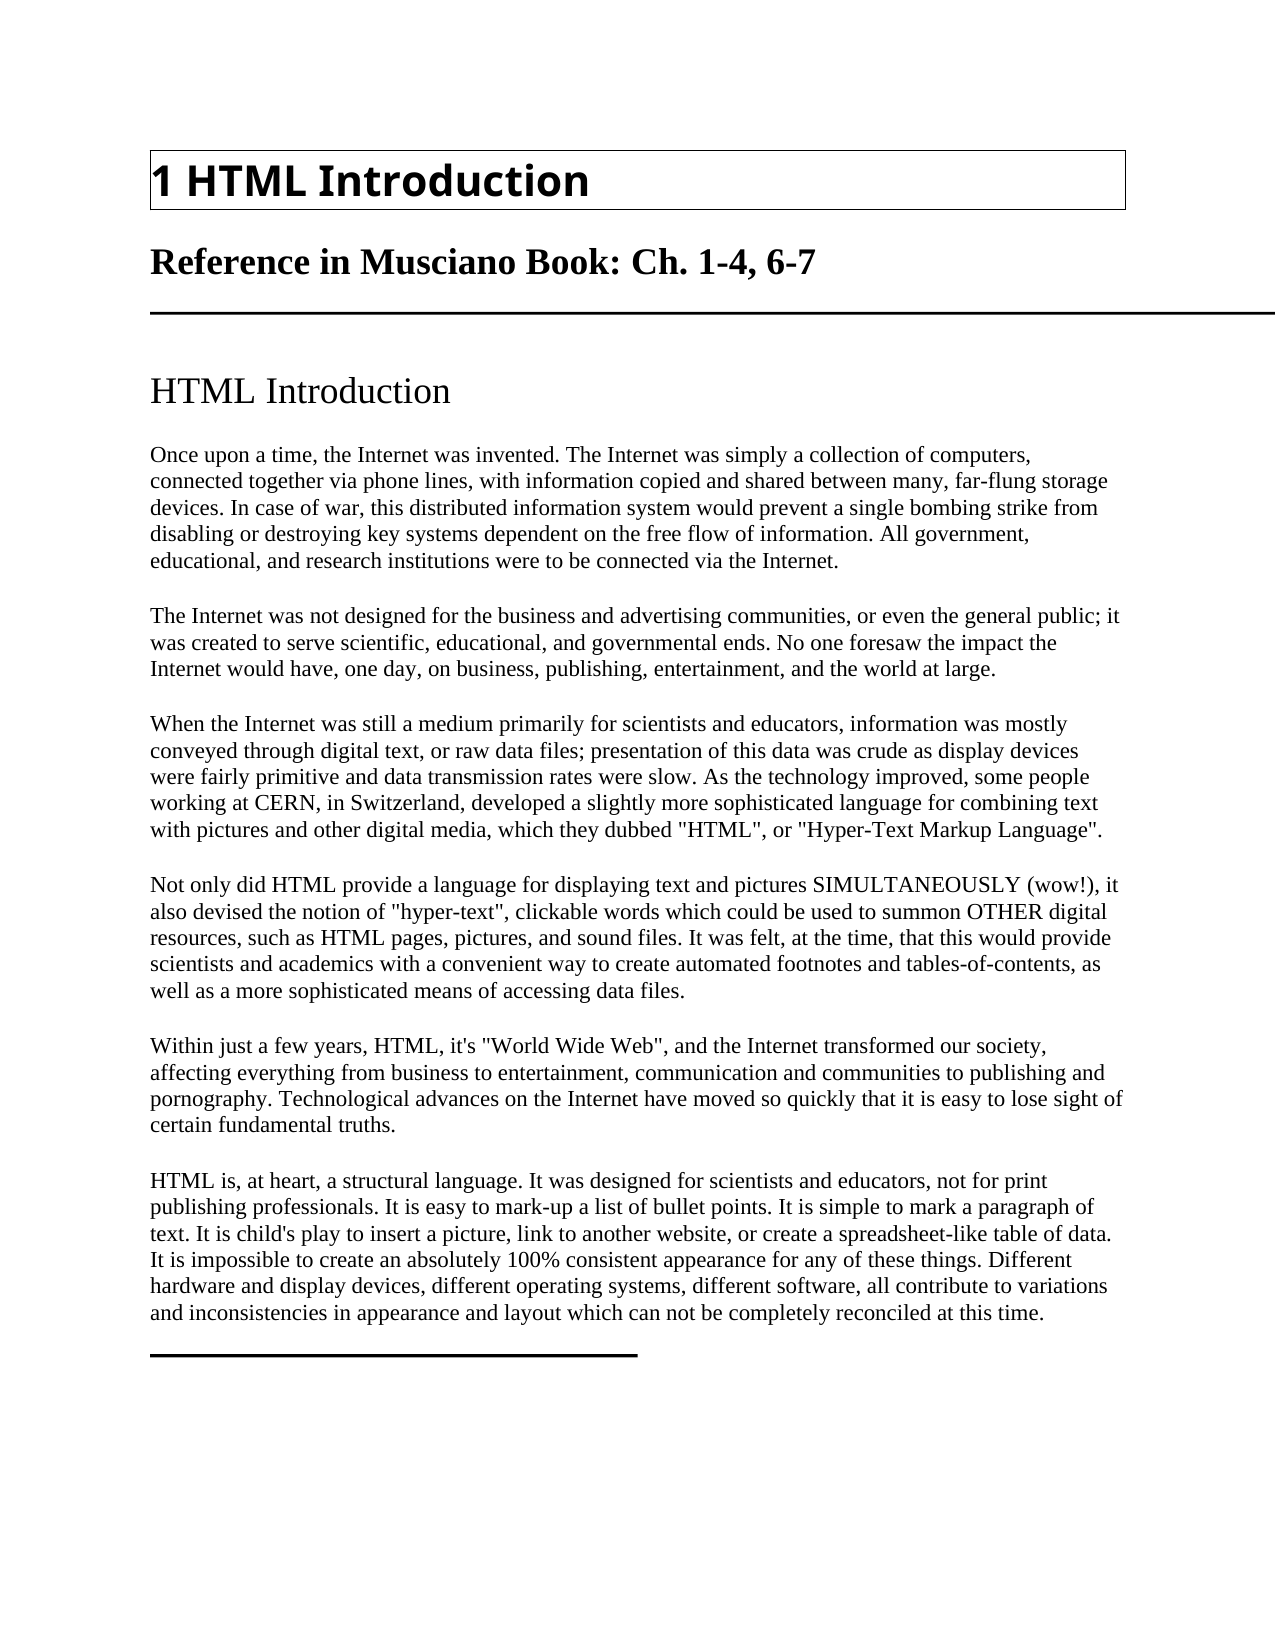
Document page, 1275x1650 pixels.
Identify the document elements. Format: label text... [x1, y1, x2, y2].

text Once upon a time, the Internet was invented. The Internet was simply a collection of computers, connected together via phone lines, with information copied and shared between many, far-flung storage devices. In case of war, this distributed information system would prevent a single bombing strike from disabling or destroying key systems dependent on the free flow of information. All government, educational, and research institutions were to be connected via the Internet. [150, 441, 1125, 573]
text Reference in Musciano Book: Ch. 1-4, 6-7 [150, 239, 1125, 283]
text HTML is, at heart, a structural language. It was designed for scientists and educators, not for print publishing professionals. It is easy to mark-up a list of bullet points. It is simple to mark a paragraph of text. It is child's play to insert a picture, link to another website, or create a spreadsheet-like table of data. It is impossible to create an absolutely 100% consistent appearance for any of these things. Different hardware and display devices, different operating systems, different software, all contribute to variations and inconsistencies in appearance and layout which can not be completely reconciled at this time. [150, 1167, 1125, 1325]
text 1 HTML Introduction [151, 151, 1125, 209]
text When the Internet was still a medium primarily for scientists and educators, information was mostly conveyed through digital text, or raw data files; presentation of this data was crude as display devices were fairly primitive and data transmission rates were slow. As the technology improved, some people working at CERN, in Switzerland, developed a slightly more sophisticated language for combining text with pictures and other digital media, which they dubbed "HTML", or "Hyper-Text Markup Language". [150, 710, 1125, 842]
text Within just a few years, HTML, it's "World Wide Web", and the Internet transformed our society, affecting everything from business to entertainment, communication and communities to publishing and pornography. Technological advances on the Internet have moved so quickly that it is easy to lose sight of certain fundamental truths. [150, 1032, 1125, 1138]
text Not only did HTML provide a language for displaying text and pictures SIMULTANEOUSLY (wow!), it also devised the notion of "hyper-text", clickable words which could be used to summon OTHER digital resources, such as HTML pages, pictures, and sound files. It was felt, at the time, that this would provide scientists and academics with a convenient way to create automated footnotes and tables-of-contents, as well as a more sophisticated means of accessing data files. [150, 871, 1125, 1003]
text The Internet was not designed for the business and advertising communities, or even the general public; it was created to serve scientific, educational, and governmental ends. No one foresaw the impact the Internet would have, one day, on business, publishing, entertainment, and the world at large. [150, 602, 1125, 681]
text HTML Introduction [150, 369, 1125, 412]
